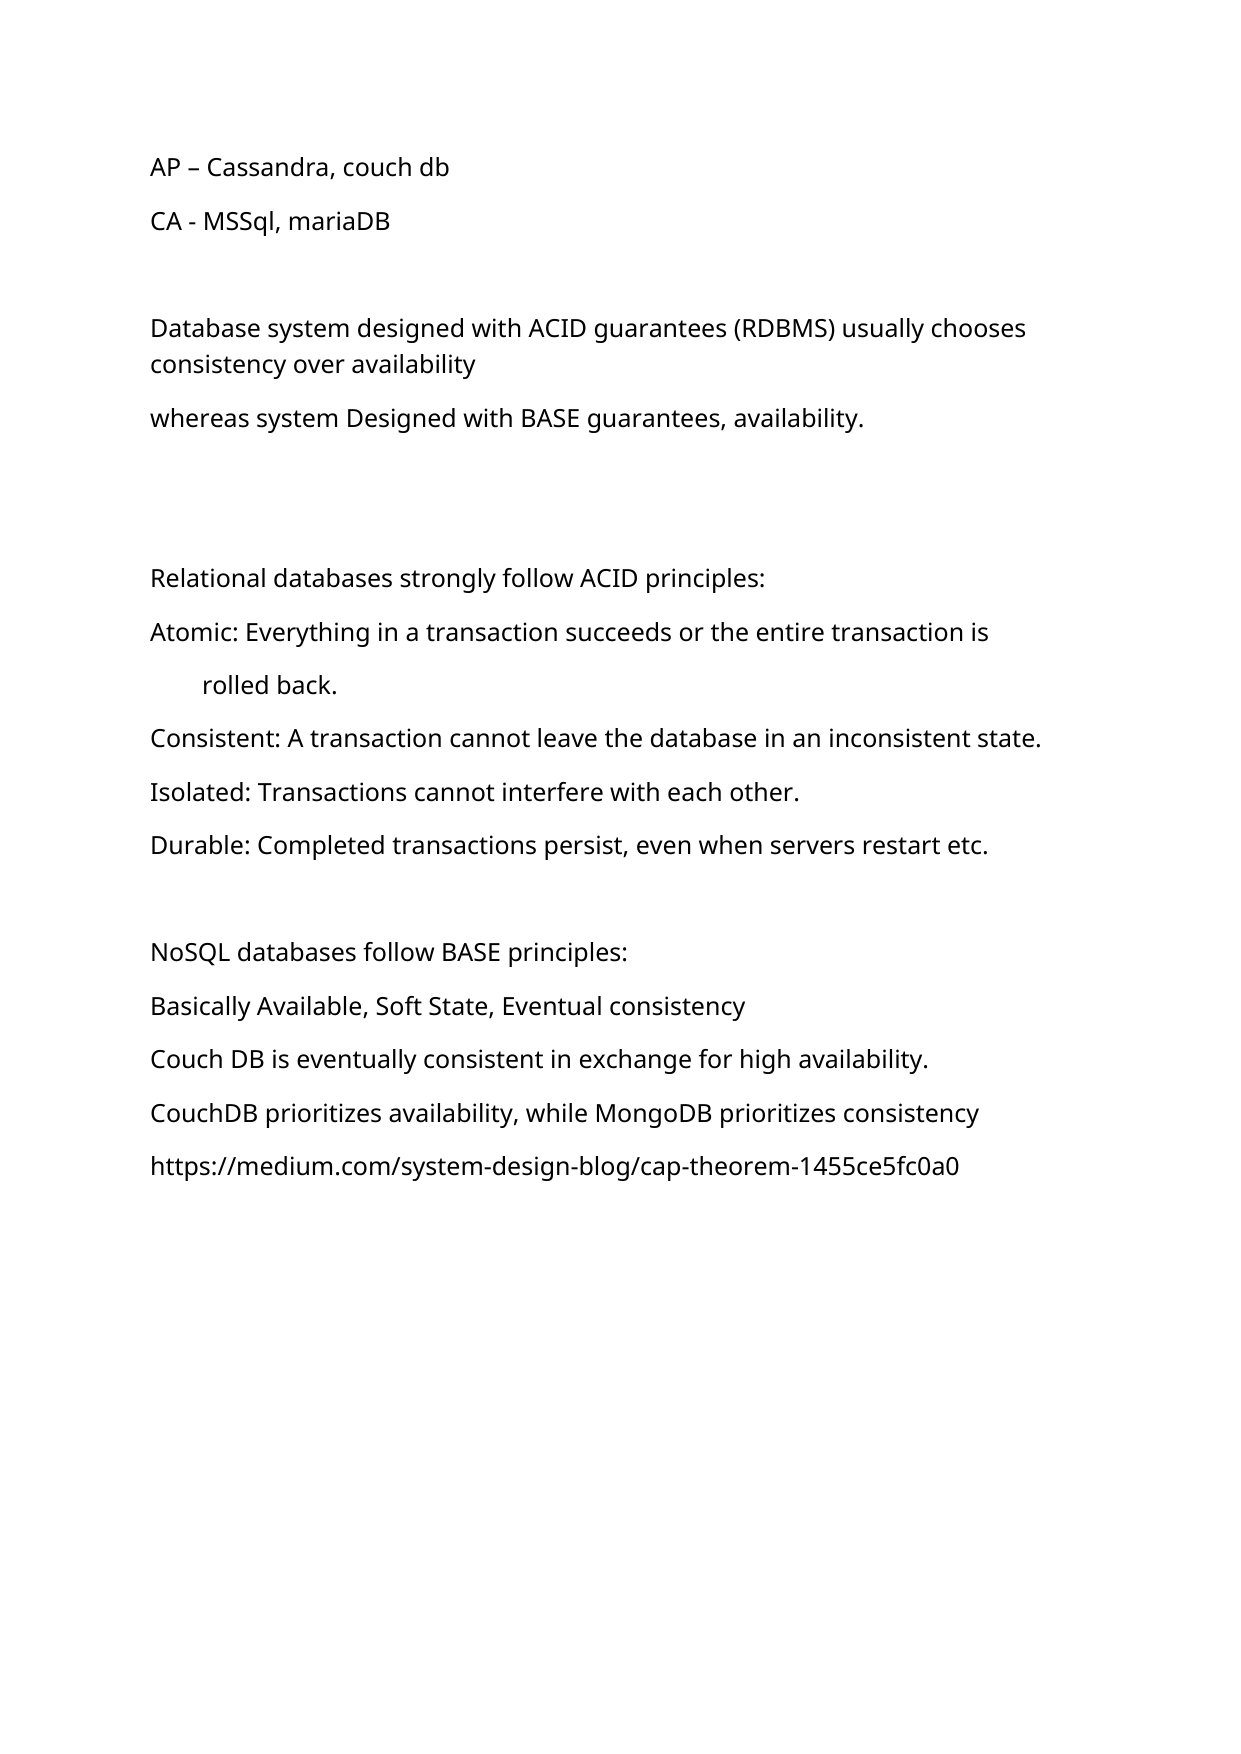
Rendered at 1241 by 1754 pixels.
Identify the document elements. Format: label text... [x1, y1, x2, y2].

text Isolated: Transactions cannot interfere with each other. [150, 774, 1090, 809]
text NoSQL databases follow BASE principles: [150, 935, 1090, 969]
text Durable: Completed transactions persist, even when servers restart etc. [150, 828, 1090, 862]
text Database system designed with ACID guarantees (RDBMS) usually chooses consistency over availability [150, 310, 1090, 381]
text Couch DB is eventually consistent in exchange for high availability. [150, 1042, 1090, 1076]
text rolled back. [150, 668, 1090, 702]
text Atomic: Everything in a transaction succeeds or the entire transaction is [150, 614, 1090, 648]
text CouchDB prioritizes availability, while MongoDB prioritizes consistency [150, 1095, 1090, 1129]
text Consistent: A transaction cannot leave the database in an inconsistent state. [150, 721, 1090, 755]
text Relational databases strongly follow ACID principles: [150, 561, 1090, 595]
text https://medium.com/system-design-blog/cap-theorem-1455ce5fc0a0 [150, 1149, 1090, 1183]
text AP – Cassandra, couch db [150, 150, 1090, 184]
text CA - MSSql, mariaDB [150, 203, 1090, 237]
text Basically Available, Soft State, Eventual consistency [150, 988, 1090, 1022]
text whereas system Designed with BASE guarantees, availability. [150, 401, 1090, 434]
